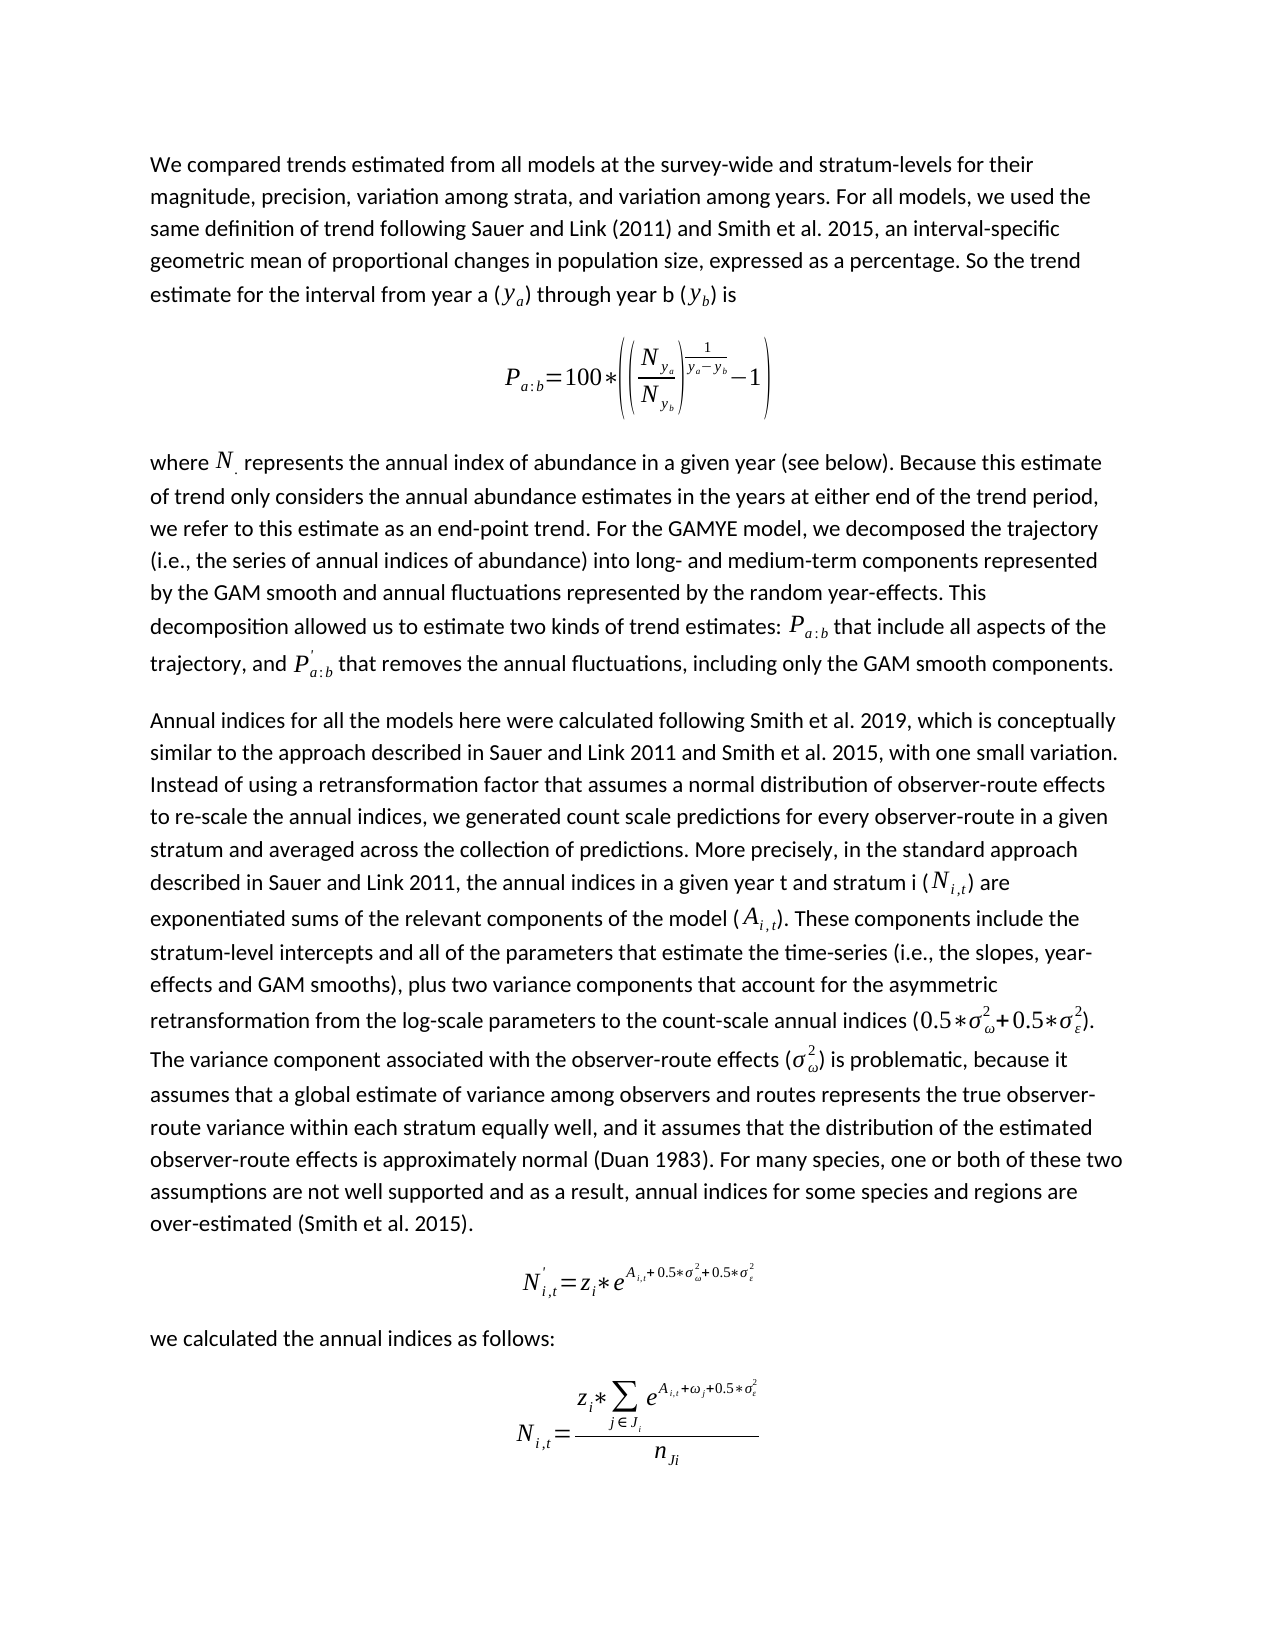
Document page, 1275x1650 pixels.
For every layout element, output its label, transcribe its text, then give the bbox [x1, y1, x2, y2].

text Annual indices for all the models here were calculated following Smith et al. 2019, which is conceptually similar to the approach described in Sauer and Link 2011 and Smith et al. 2015, with one small variation. Instead of using a retransformation factor that assumes a normal distribution of observer-route effects to re-scale the annual indices, we generated count scale predictions for every observer-route in a given stratum and averaged across the collection of predictions. More precisely, in the standard approach described in Sauer and Link 2011, the annual indices in a given year t and stratum i () are exponentiated sums of the relevant components of the model (). These components include the stratum-level intercepts and all of the parameters that estimate the time-series (i.e., the slopes, year-effects and GAM smooths), plus two variance components that account for the asymmetric retransformation from the log-scale parameters to the count-scale annual indices (). The variance component associated with the observer-route effects () is problematic, because it assumes that a global estimate of variance among observers and routes represents the true observer-route variance within each stratum equally well, and it assumes that the distribution of the estimated observer-route effects is approximately normal (Duan 1983). For many species, one or both of these two assumptions are not well supported and as a result, annual indices for some species and regions are over-estimated (Smith et al. 2015). [150, 706, 1125, 1237]
text where represents the annual index of abundance in a given year (see below). Because this estimate of trend only considers the annual abundance estimates in the years at either end of the trend period, we refer to this estimate as an end-point trend. For the GAMYE model, we decomposed the trajectory (i.e., the series of annual indices of abundance) into long- and medium-term components represented by the GAM smooth and annual fluctuations represented by the random year-effects. This decomposition allowed us to estimate two kinds of trend estimates: that include all aspects of the trajectory, and that removes the annual fluctuations, including only the GAM smooth components. [150, 446, 1125, 681]
text We compared trends estimated from all models at the survey-wide and stratum-levels for their magnitude, precision, variation among strata, and variation among years. For all models, we used the same definition of trend following Sauer and Link (2011) and Smith et al. 2015, an interval-specific geometric mean of proportional changes in population size, expressed as a percentage. So the trend estimate for the interval from year a () through year b () is [150, 150, 1125, 310]
text we calculated the annual indices as follows: [150, 1324, 1125, 1353]
